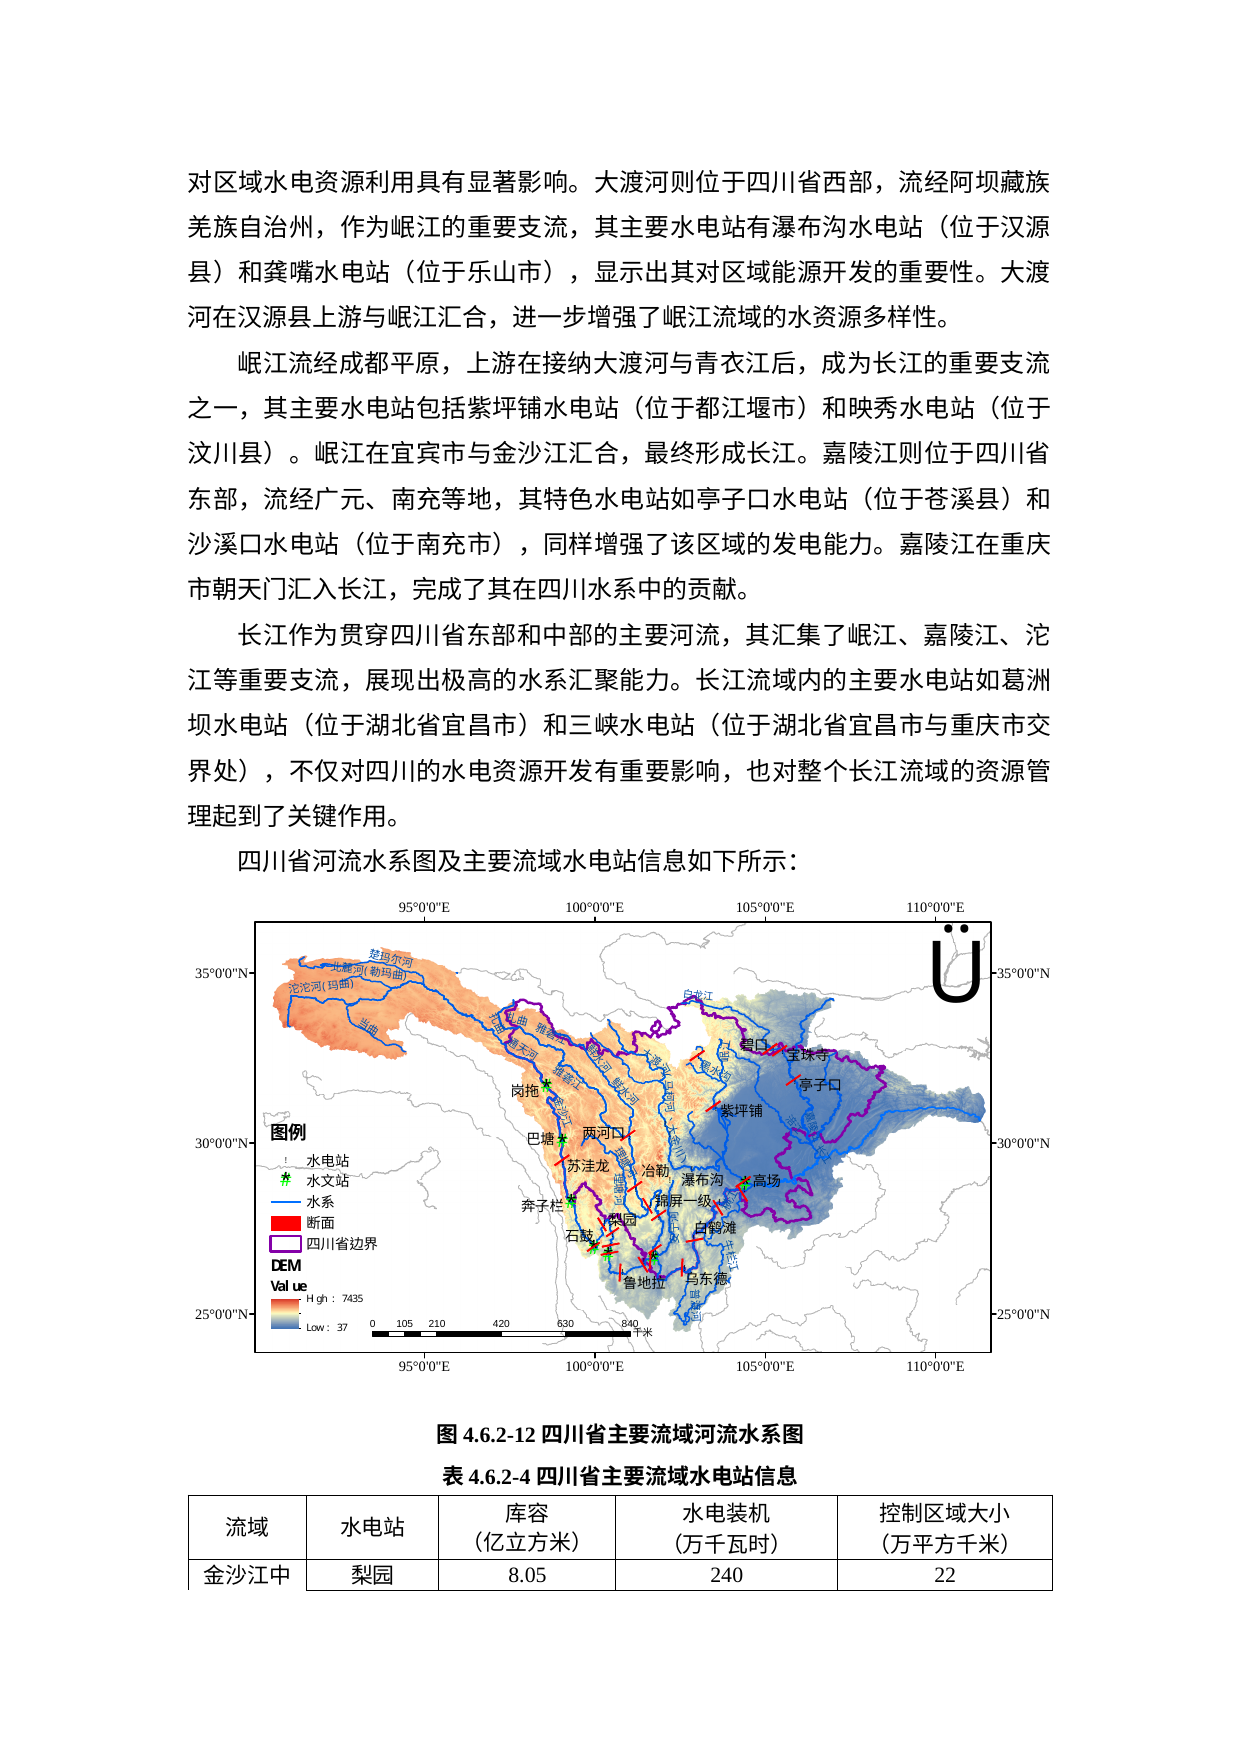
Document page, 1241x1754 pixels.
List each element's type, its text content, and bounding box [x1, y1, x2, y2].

table_cell 22 [838, 1560, 1052, 1590]
text 岷江流经成都平原，上游在接纳大渡河与青衣江后，成为长江的重要支流之一，其主要水电站包括紫坪铺水电站（位于都江堰市）和映秀水电站（位于汶川县）。岷江在宜宾市与金沙江汇合，最终形成长江。嘉陵江则位于四川省东部，流经广元、南充等地，其特色水电站如亭子口水电站（位于苍溪县）和沙溪口水电站（位于南充市），同样增强了该区域的发电能力。嘉陵江在重庆市朝天门汇入长江，完成了其在四川水系中的贡献。 [187, 343, 1053, 606]
table_header 水电站 [307, 1496, 438, 1559]
table_header 流域 [189, 1496, 306, 1559]
table_header 控制区域大小 （万平方千米） [838, 1496, 1052, 1559]
text 图4.6.2-12 四川省主要流域河流水系图 [187, 1417, 1053, 1449]
text 长江作为贯穿四川省东部和中部的主要河流，其汇集了岷江、嘉陵江、沱江等重要支流，展现出极高的水系汇聚能力。长江流域内的主要水电站如葛洲坝水电站（位于湖北省宜昌市）和三峡水电站（位于湖北省宜昌市与重庆市交界处），不仅对四川的水电资源开发有重要影响，也对整个长江流域的资源管理起到了关键作用。 [187, 615, 1053, 833]
text 四川省河流水系图及主要流域水电站信息如下所示： [187, 842, 1053, 878]
table_cell 8.05 [439, 1560, 615, 1590]
table_cell 梨园 [307, 1560, 438, 1590]
table_cell 金沙江中游 [189, 1560, 306, 1590]
text 表4.6.2-4 四川省主要流域水电站信息 [187, 1459, 1053, 1491]
table_header 水电装机 （万千瓦时） [616, 1496, 837, 1559]
table_cell 240 [616, 1560, 837, 1590]
table_header 库容 （亿立方米） [439, 1496, 615, 1559]
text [187, 162, 1053, 334]
